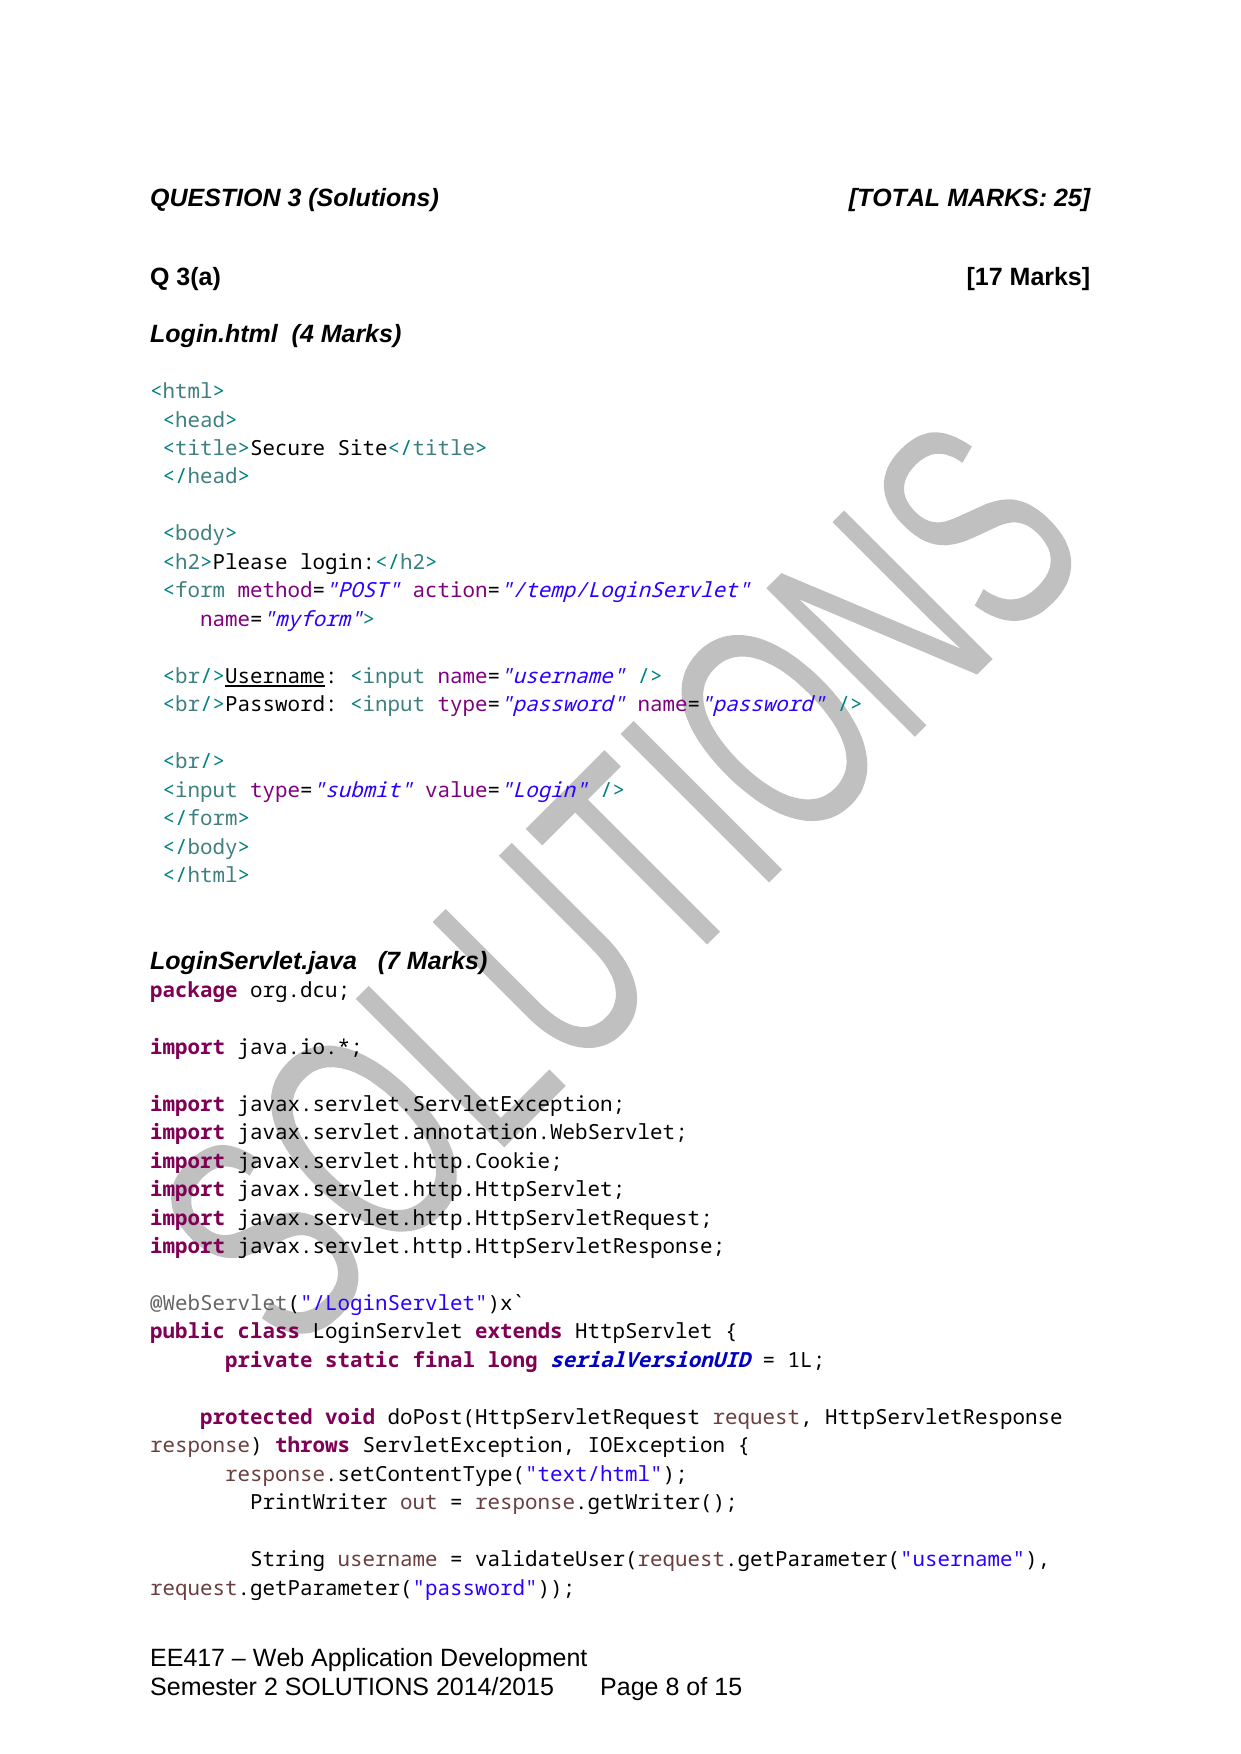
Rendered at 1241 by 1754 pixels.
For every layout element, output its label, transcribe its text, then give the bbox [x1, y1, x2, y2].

text String username = validateUser(request.getParameter("username"), request.getParameter("password")); [150, 1544, 1090, 1601]
text import javax.servlet.http.Cookie; [150, 1146, 1090, 1174]
text </form> [150, 803, 1090, 832]
subtitle Q 3(a) [17 Marks] [150, 233, 1090, 290]
text import java.io.*; [150, 1032, 1090, 1060]
text public class LoginServlet extends HttpServlet { [150, 1316, 1090, 1345]
text Login.html (4 Marks) [150, 319, 1090, 348]
text private static final long serialVersionUID = 1L; [150, 1345, 1090, 1373]
text <body> [150, 518, 1090, 547]
text <br/>Username: <input name="username" /> [150, 661, 1090, 689]
text import javax.servlet.ServletException; [150, 1089, 1090, 1117]
text <input type="submit" value="Login" /> [150, 775, 1090, 803]
text <h2>Please login:</h2> [150, 547, 1090, 575]
text LoginServlet.java (7 Marks) [150, 946, 1090, 975]
text package org.dcu; [150, 975, 1090, 1003]
text <head> [150, 405, 1090, 433]
text import javax.servlet.http.HttpServlet; [150, 1174, 1090, 1203]
text import javax.servlet.annotation.WebServlet; [150, 1117, 1090, 1146]
text import javax.servlet.http.HttpServletRequest; [150, 1203, 1090, 1231]
text <br/> [150, 747, 1090, 775]
text PrintWriter out = response.getWriter(); [150, 1487, 1090, 1516]
text <html> [150, 376, 1090, 405]
text response.setContentType("text/html"); [150, 1459, 1090, 1487]
text protected void doPost(HttpServletRequest request, HttpServletResponse response) throws ServletException, IOException { [150, 1402, 1090, 1459]
text <br/>Password: <input type="password" name="password" /> [150, 689, 1090, 718]
text </html> [150, 860, 1090, 889]
text name="myform"> [150, 604, 1090, 632]
subtitle QUESTION 3 (Solutions) [TOTAL MARKS: 25] [150, 183, 1090, 212]
text <form method="POST" action="/temp/LoginServlet" [150, 575, 1090, 604]
text import javax.servlet.http.HttpServletResponse; [150, 1231, 1090, 1259]
text </body> [150, 832, 1090, 860]
text </head> [150, 462, 1090, 490]
text <title>Secure Site</title> [150, 433, 1090, 462]
text @WebServlet("/LoginServlet")x` [150, 1288, 1090, 1316]
